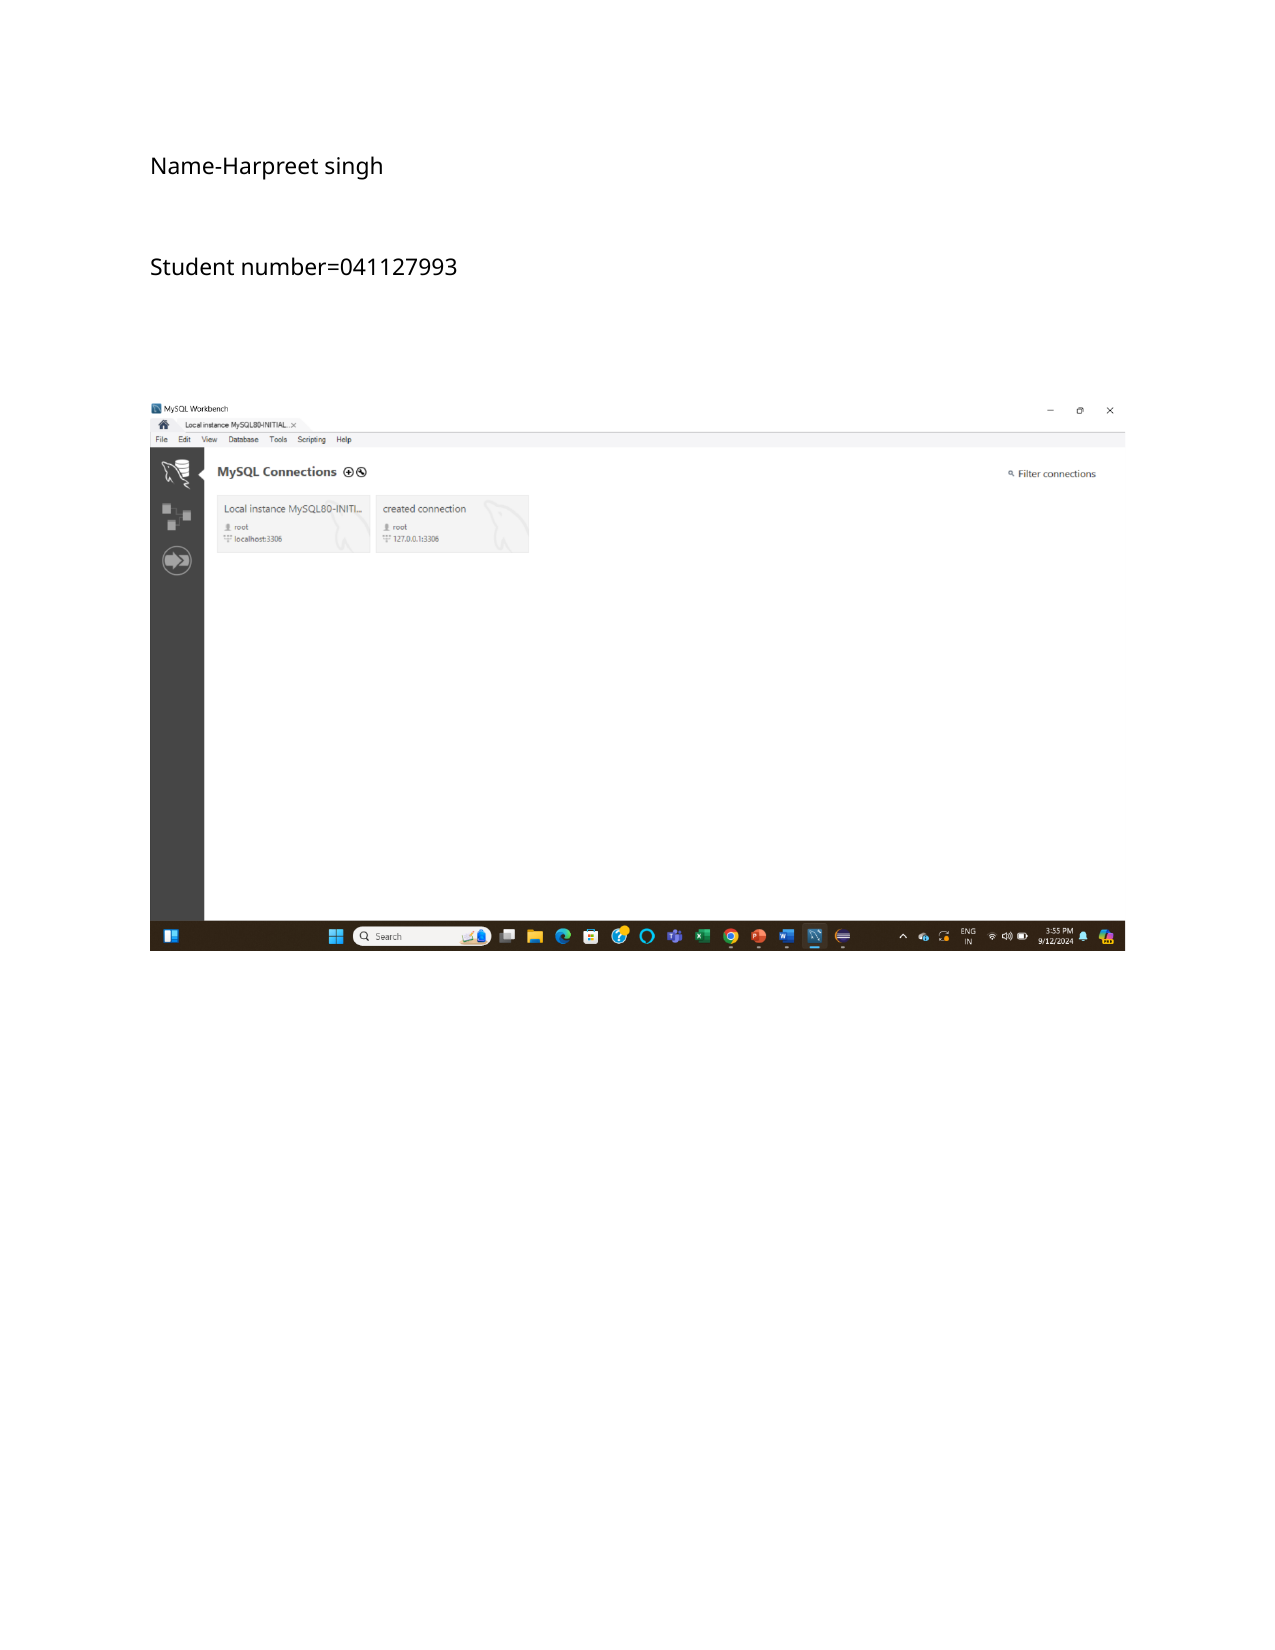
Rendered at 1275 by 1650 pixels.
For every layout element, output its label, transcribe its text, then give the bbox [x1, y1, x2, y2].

picture [150, 402, 1125, 951]
text Student number=041127993 [150, 251, 1125, 282]
text Name-Harpreet singh [150, 150, 1125, 181]
